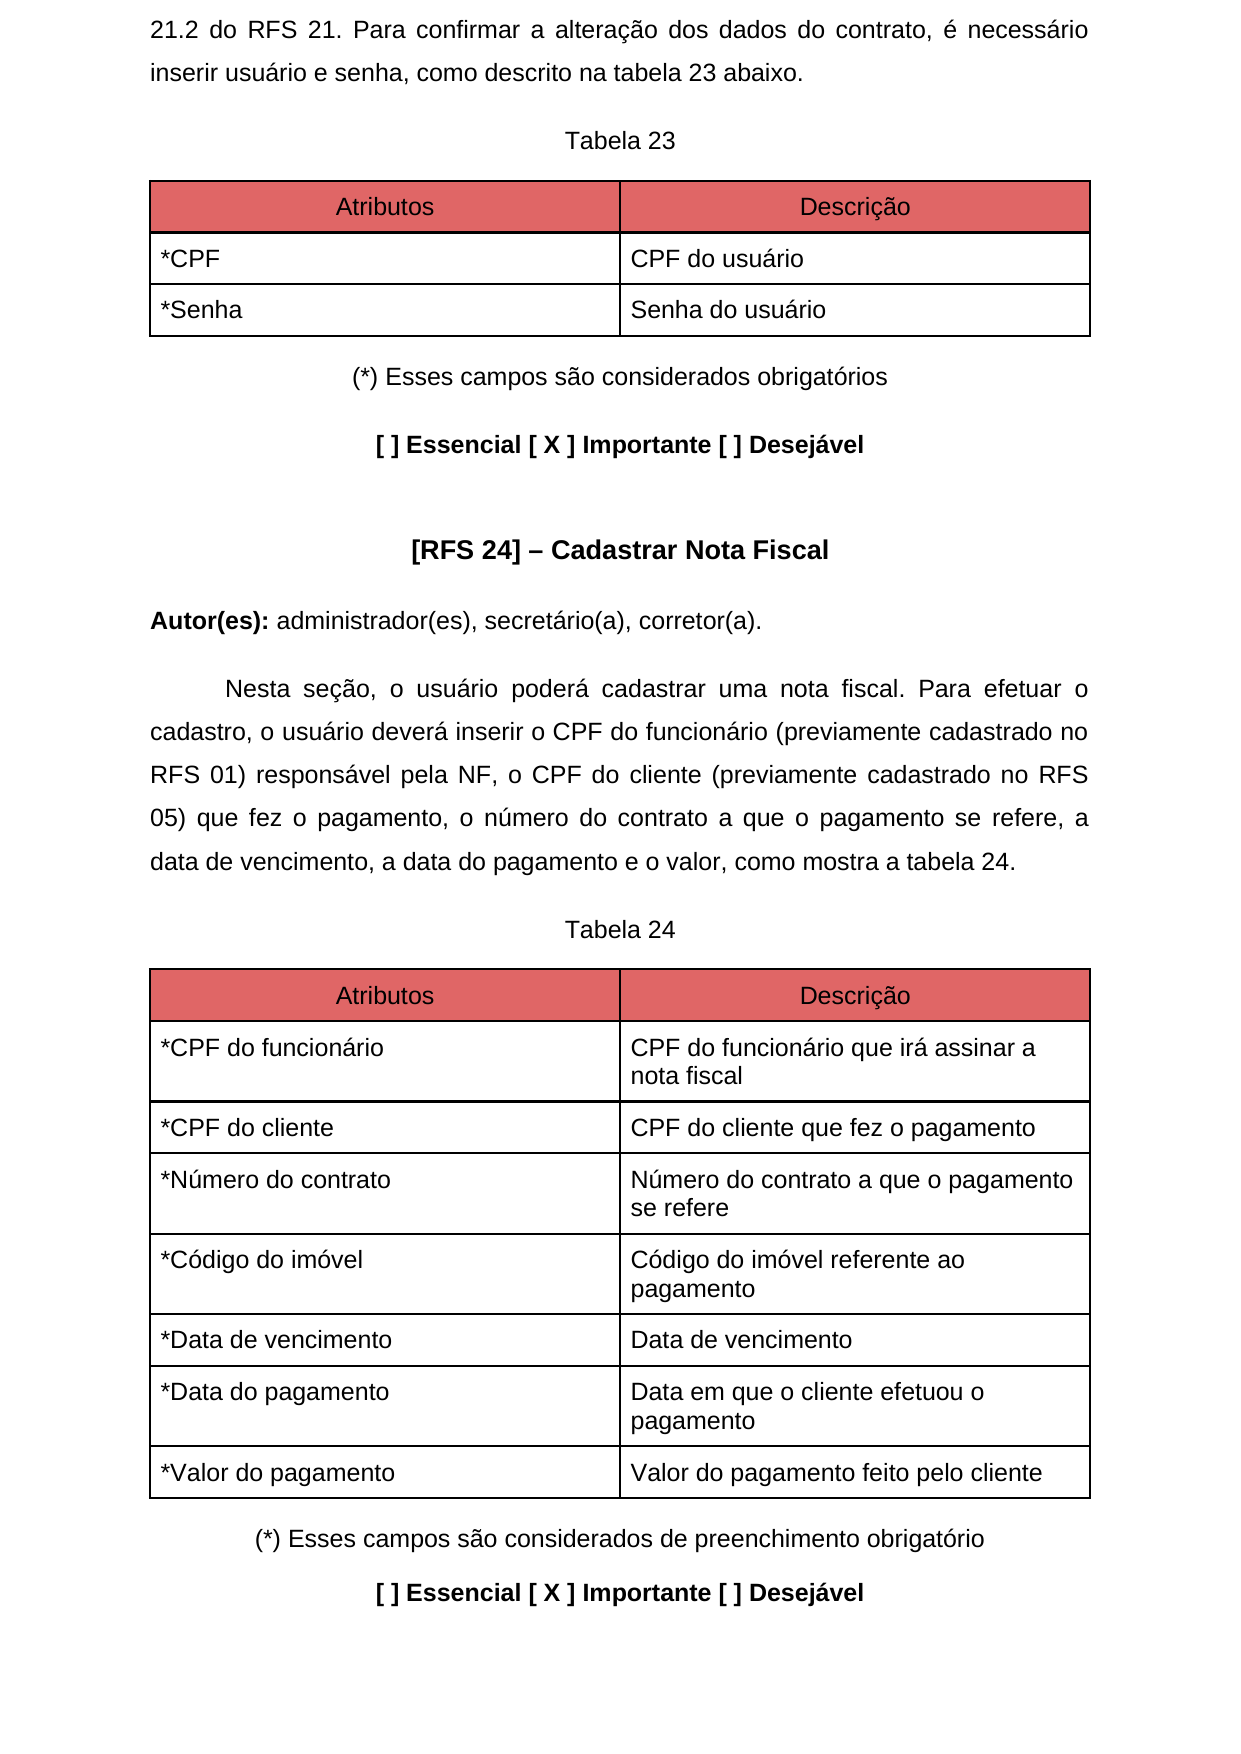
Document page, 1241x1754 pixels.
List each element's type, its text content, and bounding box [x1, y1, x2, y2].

table_cell CPF do usuário [621, 234, 1089, 283]
table_cell Número do contrato a que o pagamento se refere [621, 1154, 1089, 1232]
table_cell *CPF do cliente [151, 1103, 619, 1152]
table_cell CPF do cliente que fez o pagamento [621, 1103, 1089, 1152]
text Nesta seção, o usuário poderá cadastrar uma nota fiscal. Para efetuar o cadastro, o usuário deverá inserir o CPF do funcionário (previamente cadastrado no RFS 01) responsável pela NF, o CPF do cliente (previamente cadastrado no RFS 05) que fez o pagamento, o número do contrato a que o pagamento se refere, a data de vencimento, a data do pagamento e o valor, como mostra a tabela 24. [150, 674, 1090, 875]
text (*) Esses campos são considerados de preenchimento obrigatório [150, 1524, 1090, 1552]
text Autor(es): administrador(es), secretário(a), corretor(a). [150, 606, 1090, 634]
table_cell *Valor do pagamento [151, 1447, 619, 1497]
table_cell *Código do imóvel [151, 1235, 619, 1313]
table_cell *CPF do funcionário [151, 1022, 619, 1100]
table_header Descrição [621, 182, 1089, 231]
table_header Atributos [151, 182, 619, 231]
table_cell *CPF [151, 234, 619, 283]
text Tabela 23 [150, 126, 1090, 155]
text [ ] Essencial [ X ] Importante [ ] Desejável [150, 430, 1090, 459]
table_cell Código do imóvel referente ao pagamento [621, 1235, 1089, 1313]
text (*) Esses campos são considerados obrigatórios [150, 362, 1090, 391]
table_cell Senha do usuário [621, 285, 1089, 335]
table_cell Valor do pagamento feito pelo cliente [621, 1447, 1089, 1497]
table_cell CPF do funcionário que irá assinar a nota fiscal [621, 1022, 1089, 1100]
text Tabela 24 [150, 914, 1090, 943]
table_cell *Senha [151, 285, 619, 335]
text [RFS 24] – Cadastrar Nota Fiscal [150, 534, 1090, 565]
table_cell *Data do pagamento [151, 1367, 619, 1445]
table_cell *Data de vencimento [151, 1315, 619, 1364]
table_cell Data de vencimento [621, 1315, 1089, 1364]
table_header Descrição [621, 970, 1089, 1020]
table_header Atributos [151, 970, 619, 1020]
table_cell Data em que o cliente efetuou o pagamento [621, 1367, 1089, 1445]
table_cell *Número do contrato [151, 1154, 619, 1232]
text [ ] Essencial [ X ] Importante [ ] Desejável [150, 1577, 1090, 1606]
